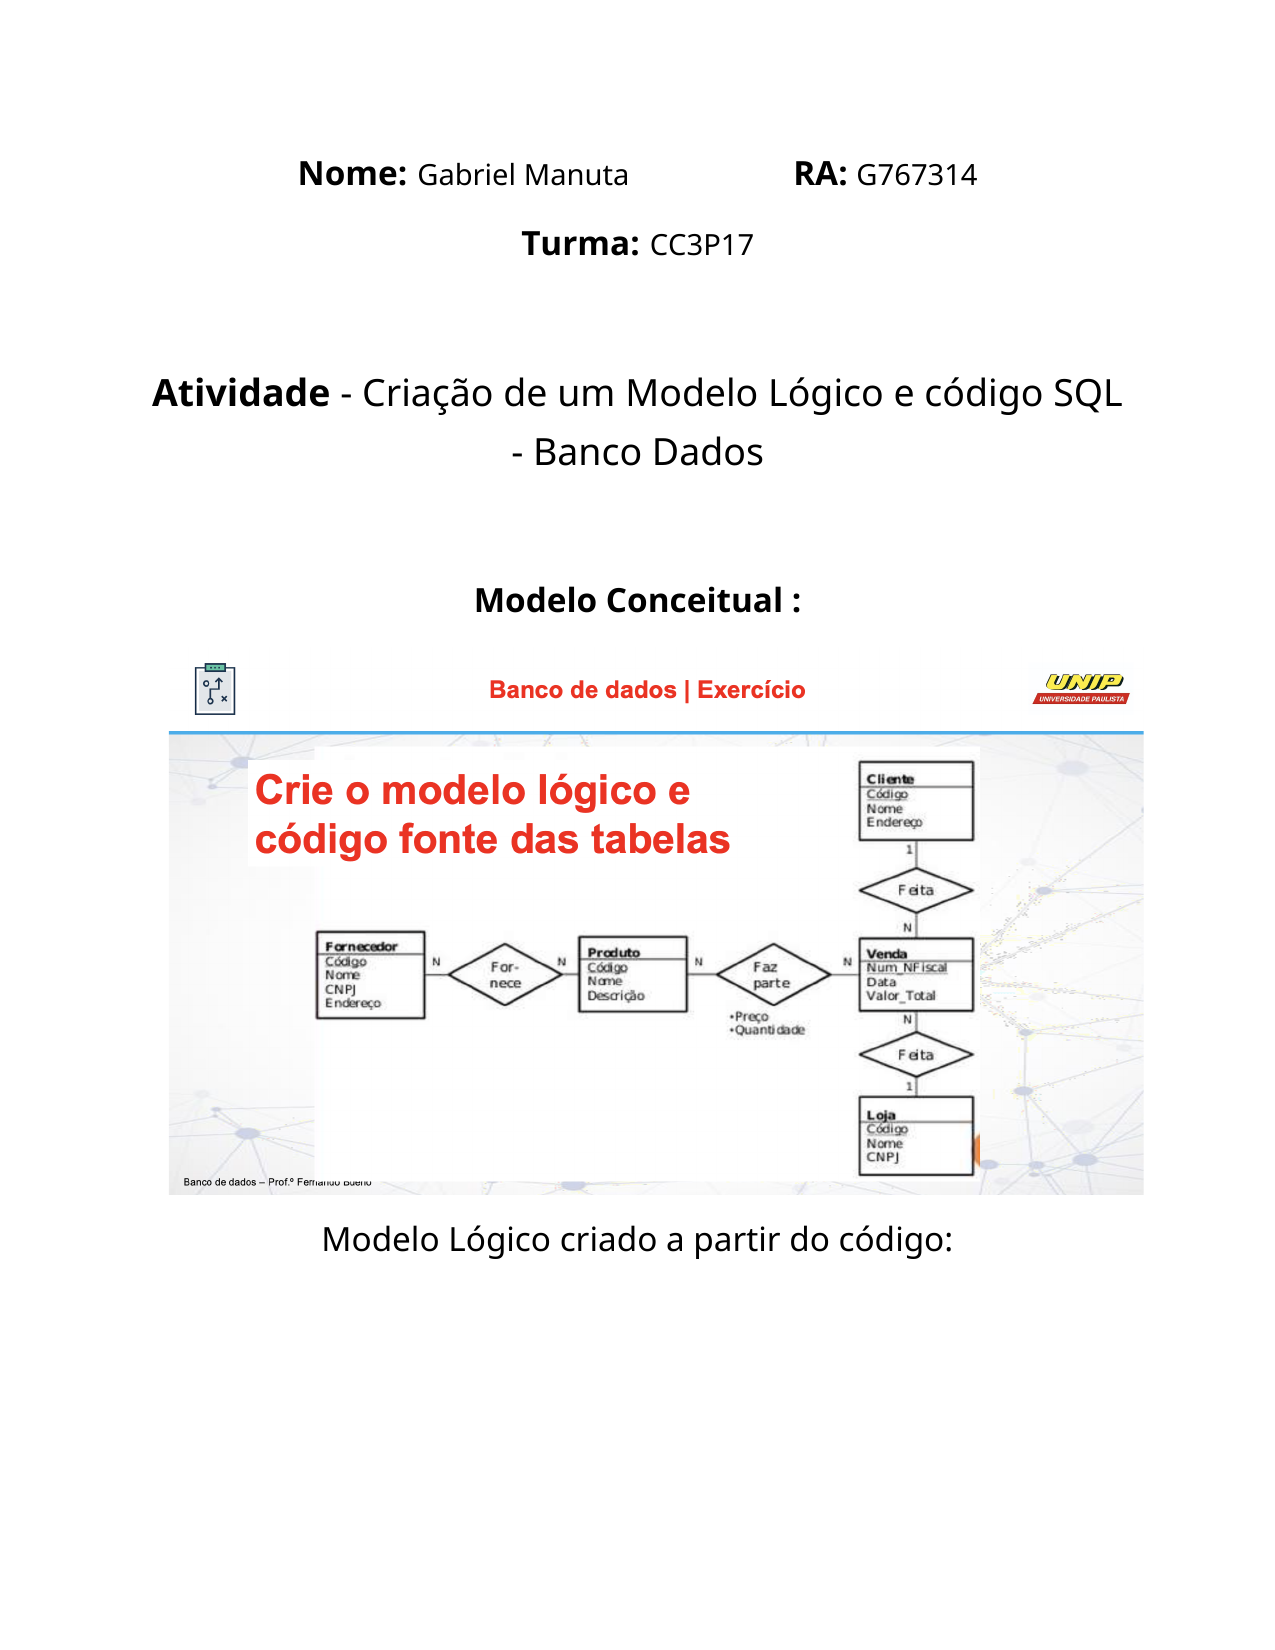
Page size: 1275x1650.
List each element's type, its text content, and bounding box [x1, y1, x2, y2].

text Nome: Gabriel Manuta RA: G767314 [150, 150, 1125, 195]
text Modelo Conceitual : [150, 577, 1125, 622]
text Modelo Lógico criado a partir do código: [150, 1216, 1125, 1262]
text Atividade - Criação de um Modelo Lógico e código SQL - Banco Dados [150, 366, 1125, 476]
text Turma: CC3P17 [150, 220, 1125, 266]
